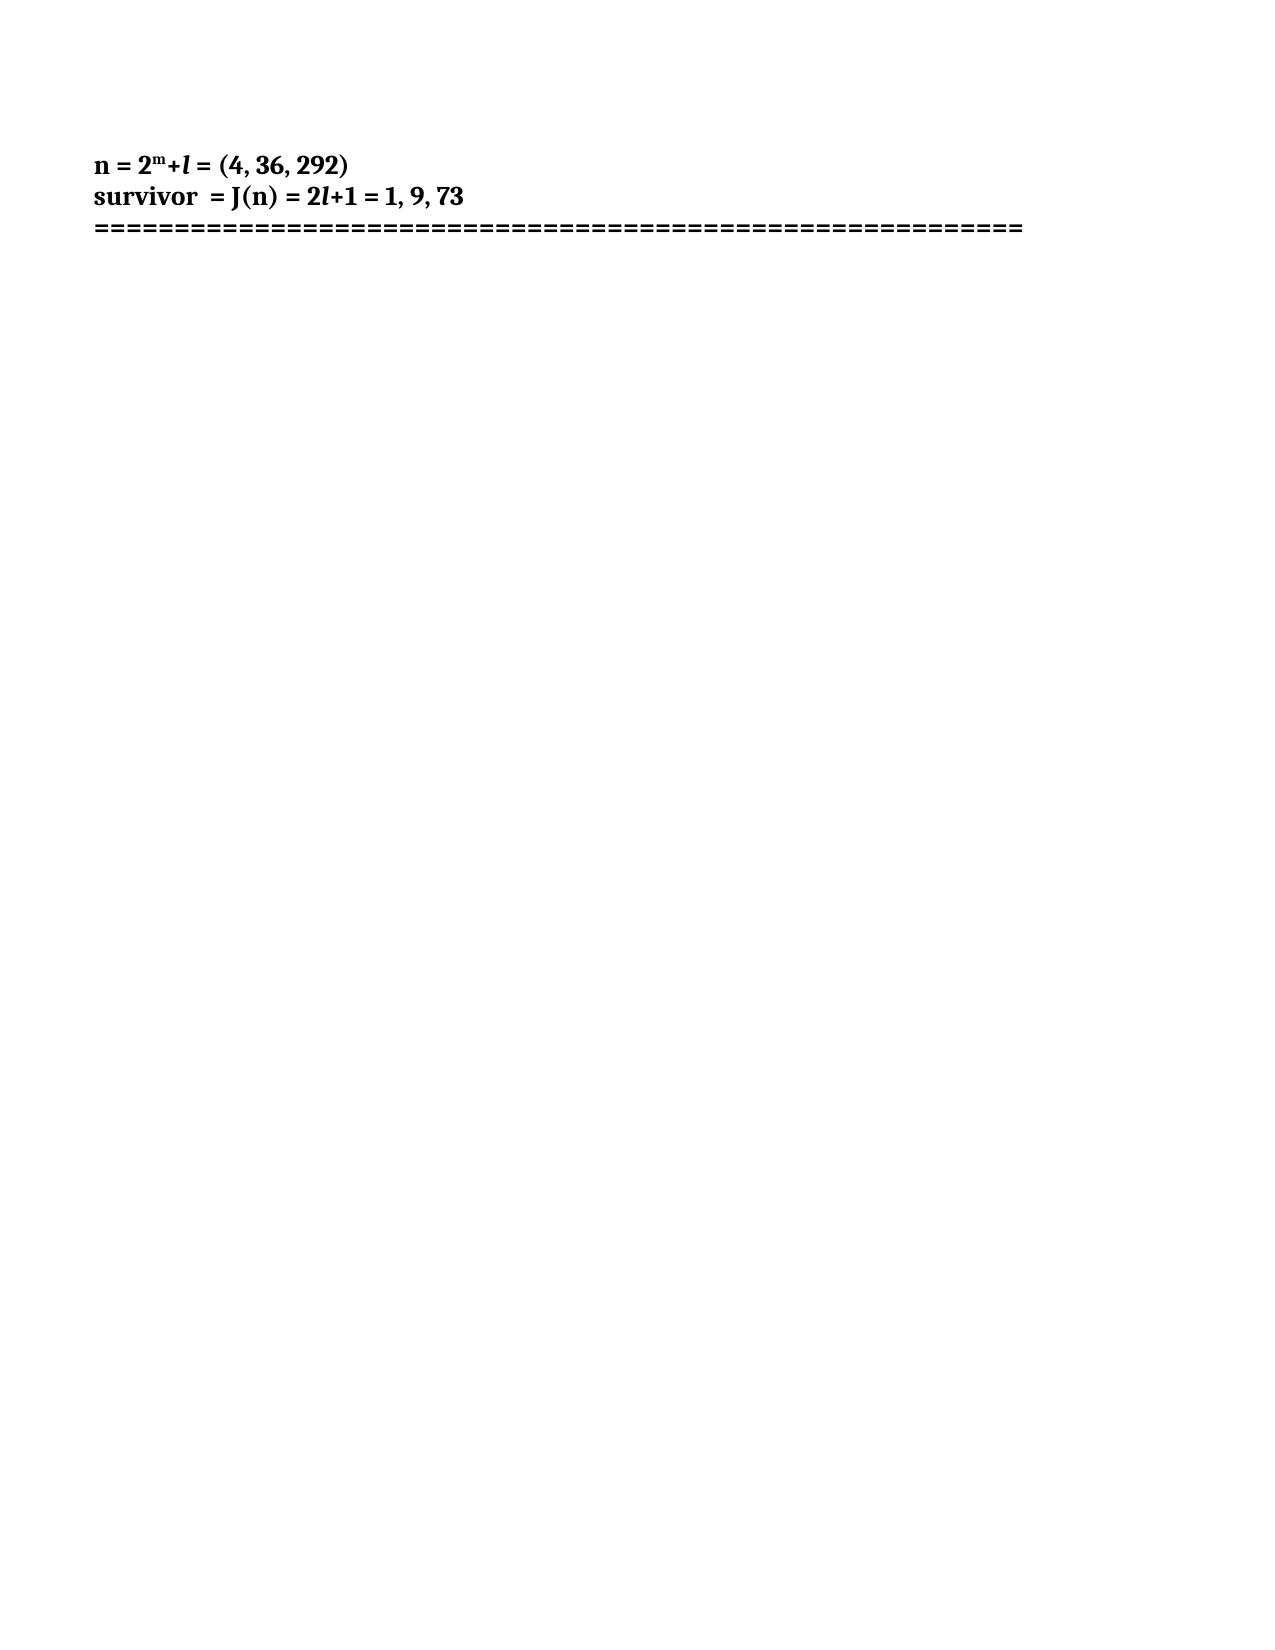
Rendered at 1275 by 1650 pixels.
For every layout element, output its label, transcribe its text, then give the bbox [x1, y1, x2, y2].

text ========================================================== [94, 212, 1181, 243]
text survivor = J(n) = 2l+1 = 1, 9, 73 [94, 181, 1181, 212]
text n = 2m+l = (4, 36, 292) [94, 150, 1181, 181]
